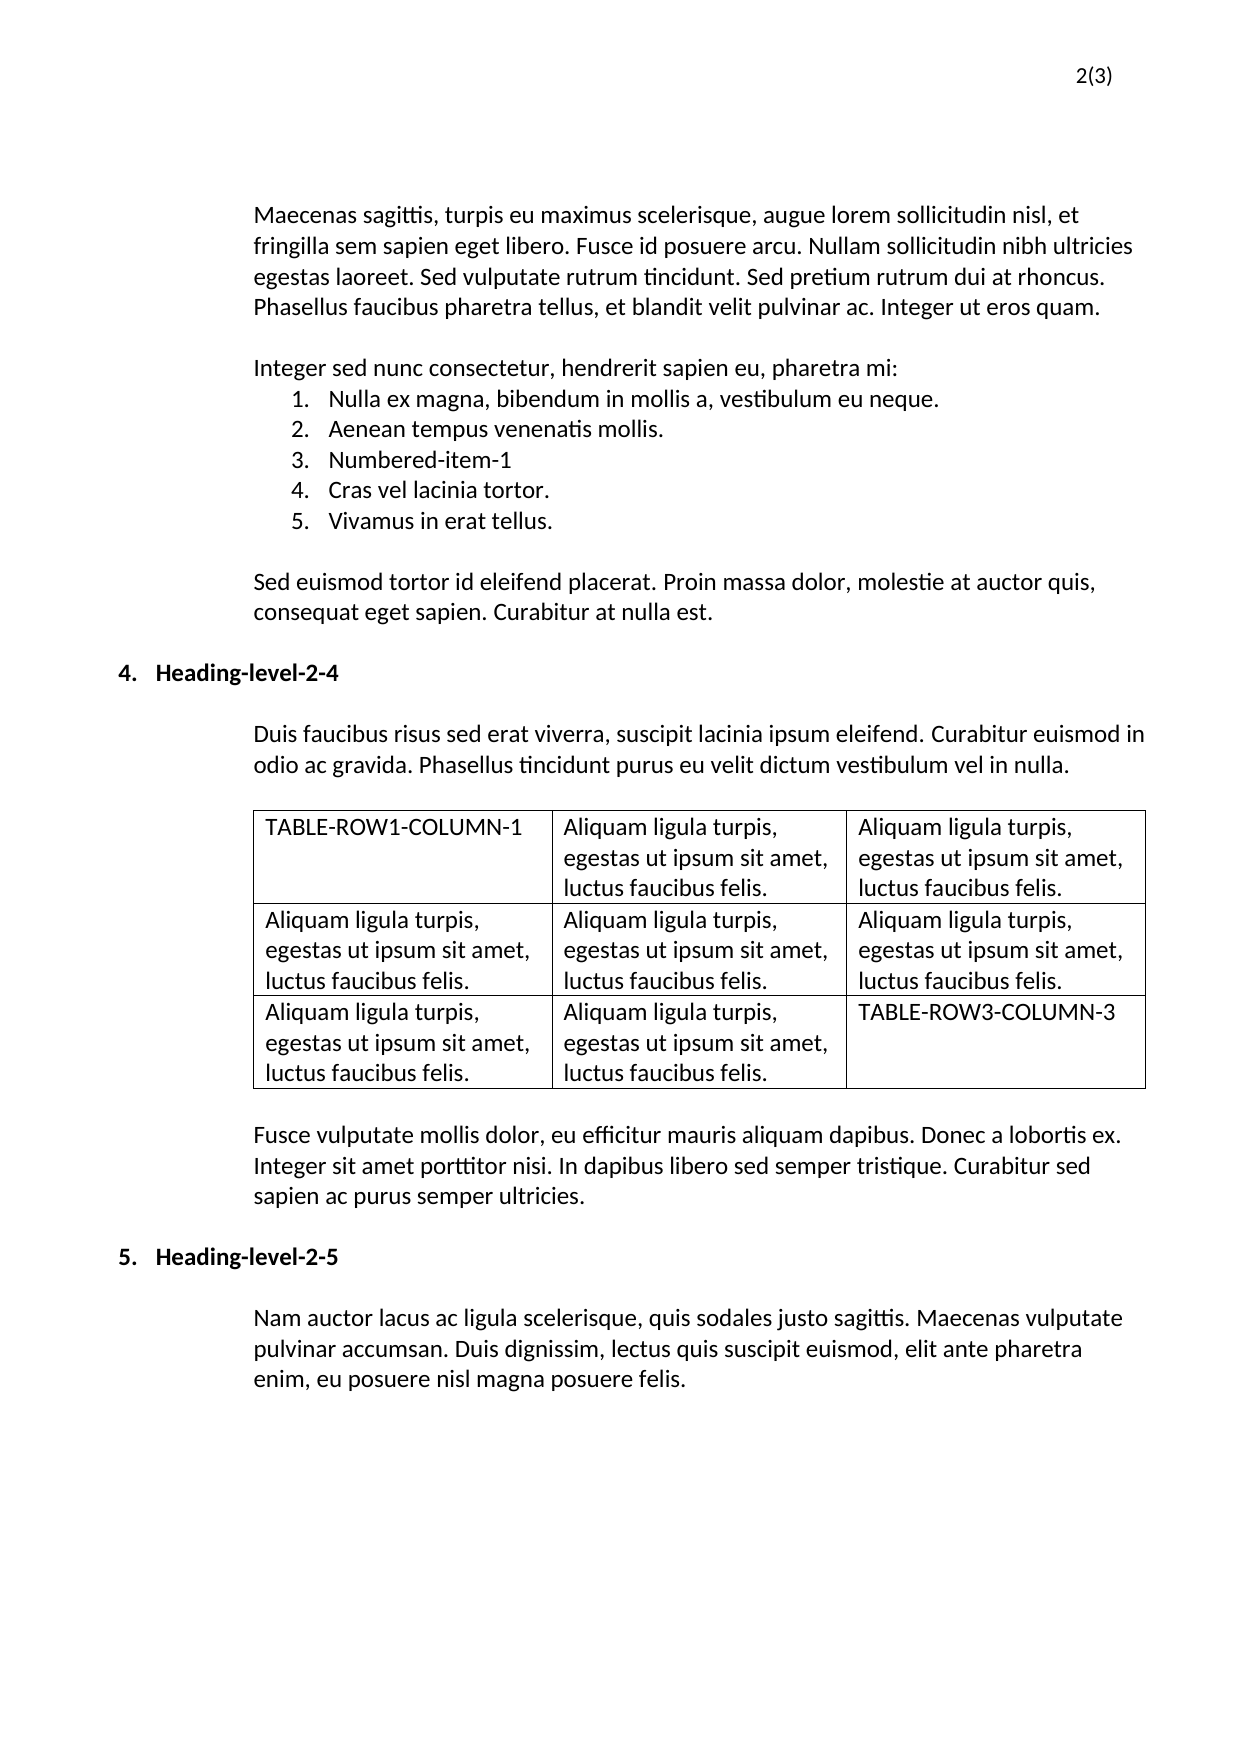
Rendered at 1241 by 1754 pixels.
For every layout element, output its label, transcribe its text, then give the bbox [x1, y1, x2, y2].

list Nam auctor lacus ac ligula scelerisque, quis sodales justo sagittis. Maecenas vulputate pulvinar accumsan. Duis dignissim, lectus quis suscipit euismod, elit ante pharetra enim, eu posuere nisl magna posuere felis. [253, 1303, 1146, 1394]
table_cell Aliquam ligula turpis, egestas ut ipsum sit amet, luctus faucibus felis. [254, 996, 552, 1088]
list Vivamus in erat tellus. [291, 505, 1146, 535]
list Fusce vulputate mollis dolor, eu efficitur mauris aliquam dapibus. Donec a lobortis ex. Integer sit amet porttitor nisi. In dapibus libero sed semper tristique. Curabitur sed sapien ac purus semper ultricies. [253, 1119, 1146, 1211]
table_header Aliquam ligula turpis, egestas ut ipsum sit amet, luctus faucibus felis. [847, 811, 1145, 903]
list Numbered-item-1 [291, 444, 1146, 474]
table_cell Aliquam ligula turpis, egestas ut ipsum sit amet, luctus faucibus felis. [847, 904, 1145, 995]
list Integer sed nunc consectetur, hendrerit sapien eu, pharetra mi: [253, 352, 1146, 383]
text Sed euismod tortor id eleifend placerat. Proin massa dolor, molestie at auctor quis, consequat eget sapien. Curabitur at nulla est. [253, 566, 1146, 627]
list Aenean tempus venenatis mollis. [291, 413, 1146, 444]
list Duis faucibus risus sed erat viverra, suscipit lacinia ipsum eleifend. Curabitur euismod in odio ac gravida. Phasellus tincidunt purus eu velit dictum vestibulum vel in nulla. [253, 718, 1146, 779]
list Maecenas sagittis, turpis eu maximus scelerisque, augue lorem sollicitudin nisl, et fringilla sem sapien eget libero. Fusce id posuere arcu. Nullam sollicitudin nibh ultricies egestas laoreet. Sed vulputate rutrum tincidunt. Sed pretium rutrum dui at rhoncus. Phasellus faucibus pharetra tellus, et blandit velit pulvinar ac. Integer ut eros quam. [253, 200, 1146, 322]
subtitle Heading-level-2-4 [118, 657, 1146, 688]
table_cell Aliquam ligula turpis, egestas ut ipsum sit amet, luctus faucibus felis. [553, 904, 846, 995]
table_header Aliquam ligula turpis, egestas ut ipsum sit amet, luctus faucibus felis. [553, 811, 846, 903]
list Cras vel lacinia tortor. [291, 474, 1146, 505]
table_cell TABLE-ROW3-COLUMN-3 [847, 996, 1145, 1088]
table_cell Aliquam ligula turpis, egestas ut ipsum sit amet, luctus faucibus felis. [254, 904, 552, 995]
table_cell Aliquam ligula turpis, egestas ut ipsum sit amet, luctus faucibus felis. [553, 996, 846, 1088]
list Nulla ex magna, bibendum in mollis a, vestibulum eu neque. [291, 383, 1146, 413]
subtitle Heading-level-2-5 [118, 1242, 1146, 1272]
table_header TABLE-ROW1-COLUMN-1 [254, 811, 552, 903]
